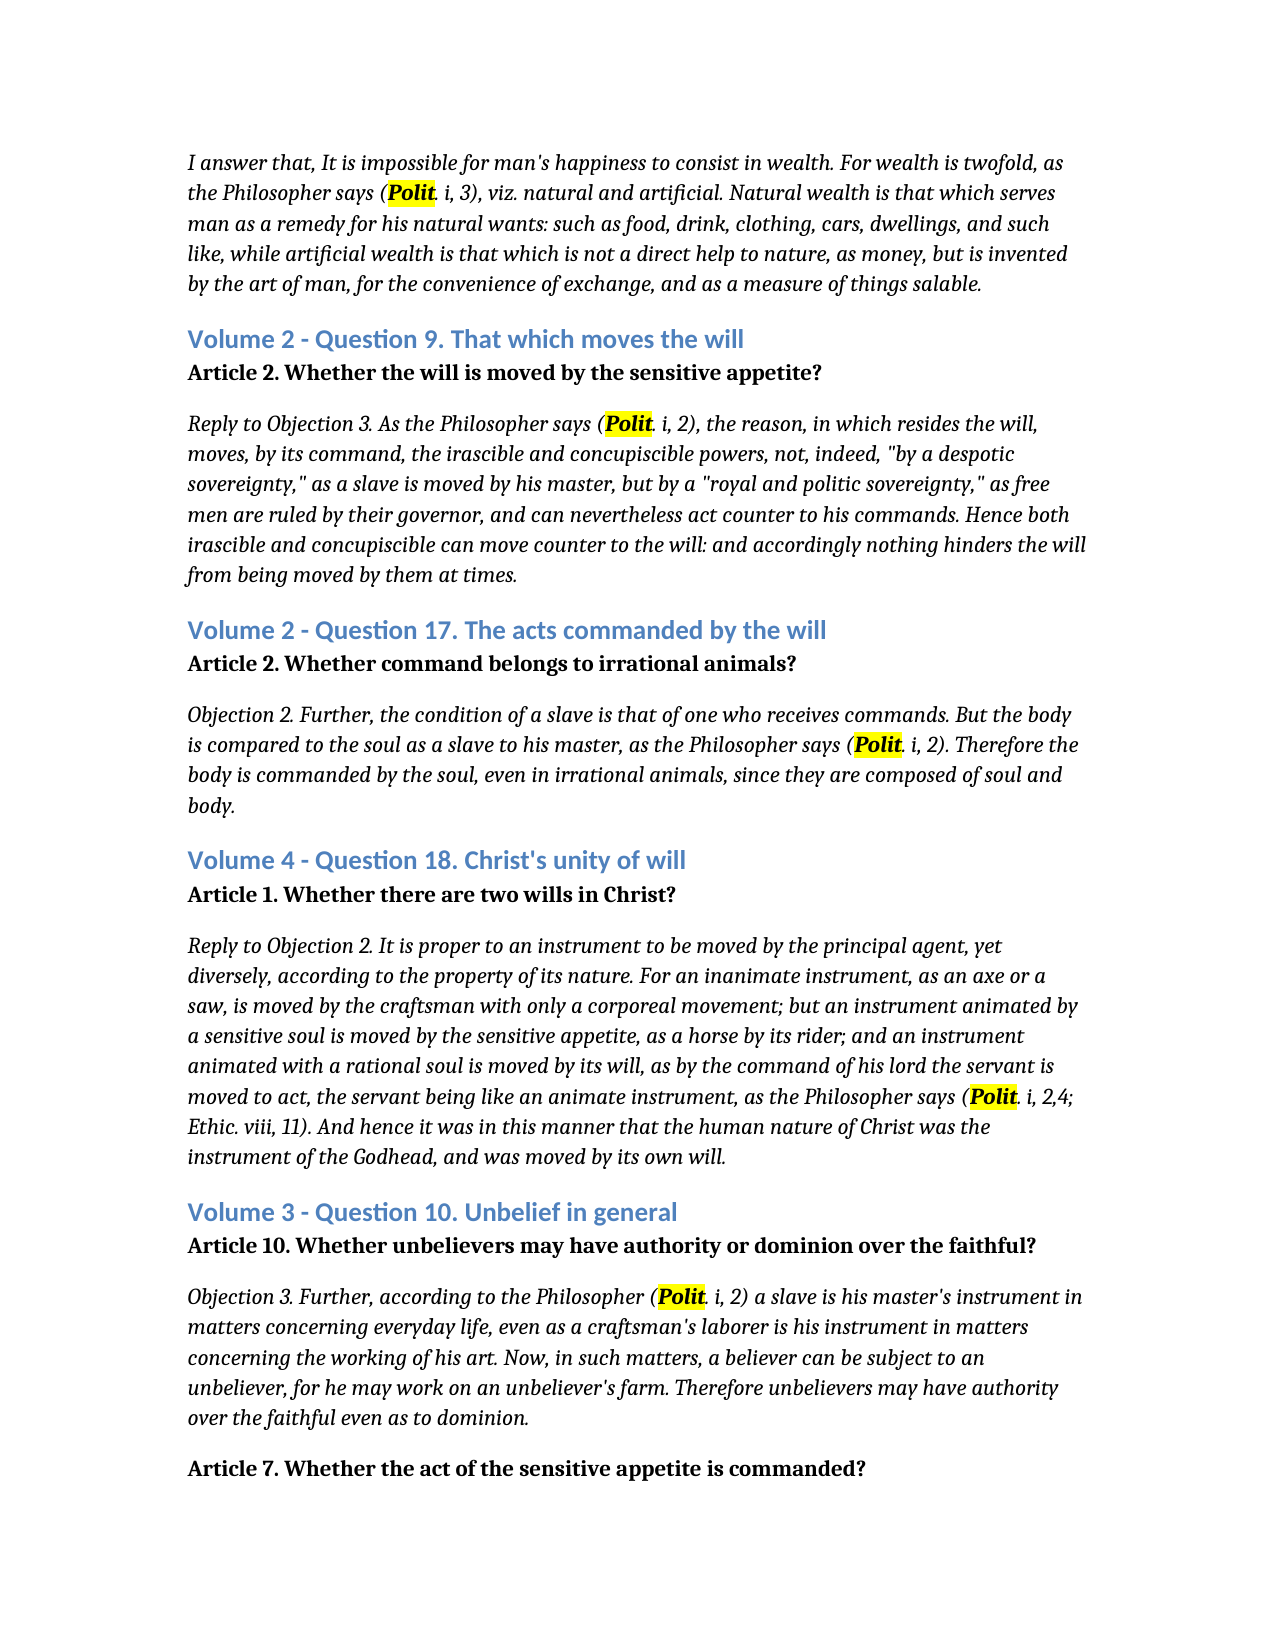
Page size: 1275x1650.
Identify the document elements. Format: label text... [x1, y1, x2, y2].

text Article 7. Whether the act of the sensitive appetite is commanded? [187, 1456, 1087, 1482]
text Article 10. Whether unbelievers may have authority or dominion over the faithful? [187, 1233, 1087, 1259]
text Objection 2. Further, the condition of a slave is that of one who receives commands. But the body is compared to the soul as a slave to his master, as the Philosopher says (Polit. i, 2). Therefore the body is commanded by the soul, even in irrational animals, since they are composed of soul and body. [187, 702, 1087, 819]
text Article 2. Whether command belongs to irrational animals? [187, 651, 1087, 677]
text Article 2. Whether the will is moved by the sensitive appetite? [187, 360, 1087, 386]
text Reply to Objection 2. It is proper to an instrument to be moved by the principal agent, yet diversely, according to the property of its nature. For an inanimate instrument, as an axe or a saw, is moved by the craftsman with only a corporeal movement; but an instrument animated by a sensitive soul is moved by the sensitive appetite, as a horse by its rider; and an instrument animated with a rational soul is moved by its will, as by the command of his lord the servant is moved to act, the servant being like an animate instrument, as the Philosopher says (Polit. i, 2,4; Ethic. viii, 11). And hence it was in this manner that the human nature of Christ was the instrument of the Godhead, and was moved by its own will. [187, 932, 1087, 1170]
subtitle Volume 4 - Question 18. Christ's unity of will [187, 843, 1087, 877]
text Objection 3. Further, according to the Philosopher (Polit. i, 2) a slave is his master's instrument in matters concerning everyday life, even as a craftsman's laborer is his instrument in matters concerning the working of his art. Now, in such matters, a believer can be subject to an unbeliever, for he may work on an unbeliever's farm. Therefore unbelievers may have authority over the faithful even as to dominion. [187, 1284, 1087, 1431]
subtitle Volume 2 - Question 9. That which moves the will [187, 322, 1087, 355]
text I answer that, It is impossible for man's happiness to consist in wealth. For wealth is twofold, as the Philosopher says (Polit. i, 3), viz. natural and artificial. Natural wealth is that which serves man as a remedy for his natural wants: such as food, drink, clothing, cars, dwellings, and such like, while artificial wealth is that which is not a direct help to nature, as money, but is invented by the art of man, for the convenience of exchange, and as a measure of things salable. [187, 150, 1087, 297]
subtitle Volume 3 - Question 10. Unbelief in general [187, 1195, 1087, 1228]
subtitle Volume 2 - Question 17. The acts commanded by the will [187, 613, 1087, 646]
text Reply to Objection 3. As the Philosopher says (Polit. i, 2), the reason, in which resides the will, moves, by its command, the irascible and concupiscible powers, not, indeed, "by a despotic sovereignty," as a slave is moved by his master, but by a "royal and politic sovereignty," as free men are ruled by their governor, and can nevertheless act counter to his commands. Hence both irascible and concupiscible can move counter to the will: and accordingly nothing hinders the will from being moved by them at times. [187, 411, 1087, 588]
text Article 1. Whether there are two wills in Christ? [187, 881, 1087, 908]
